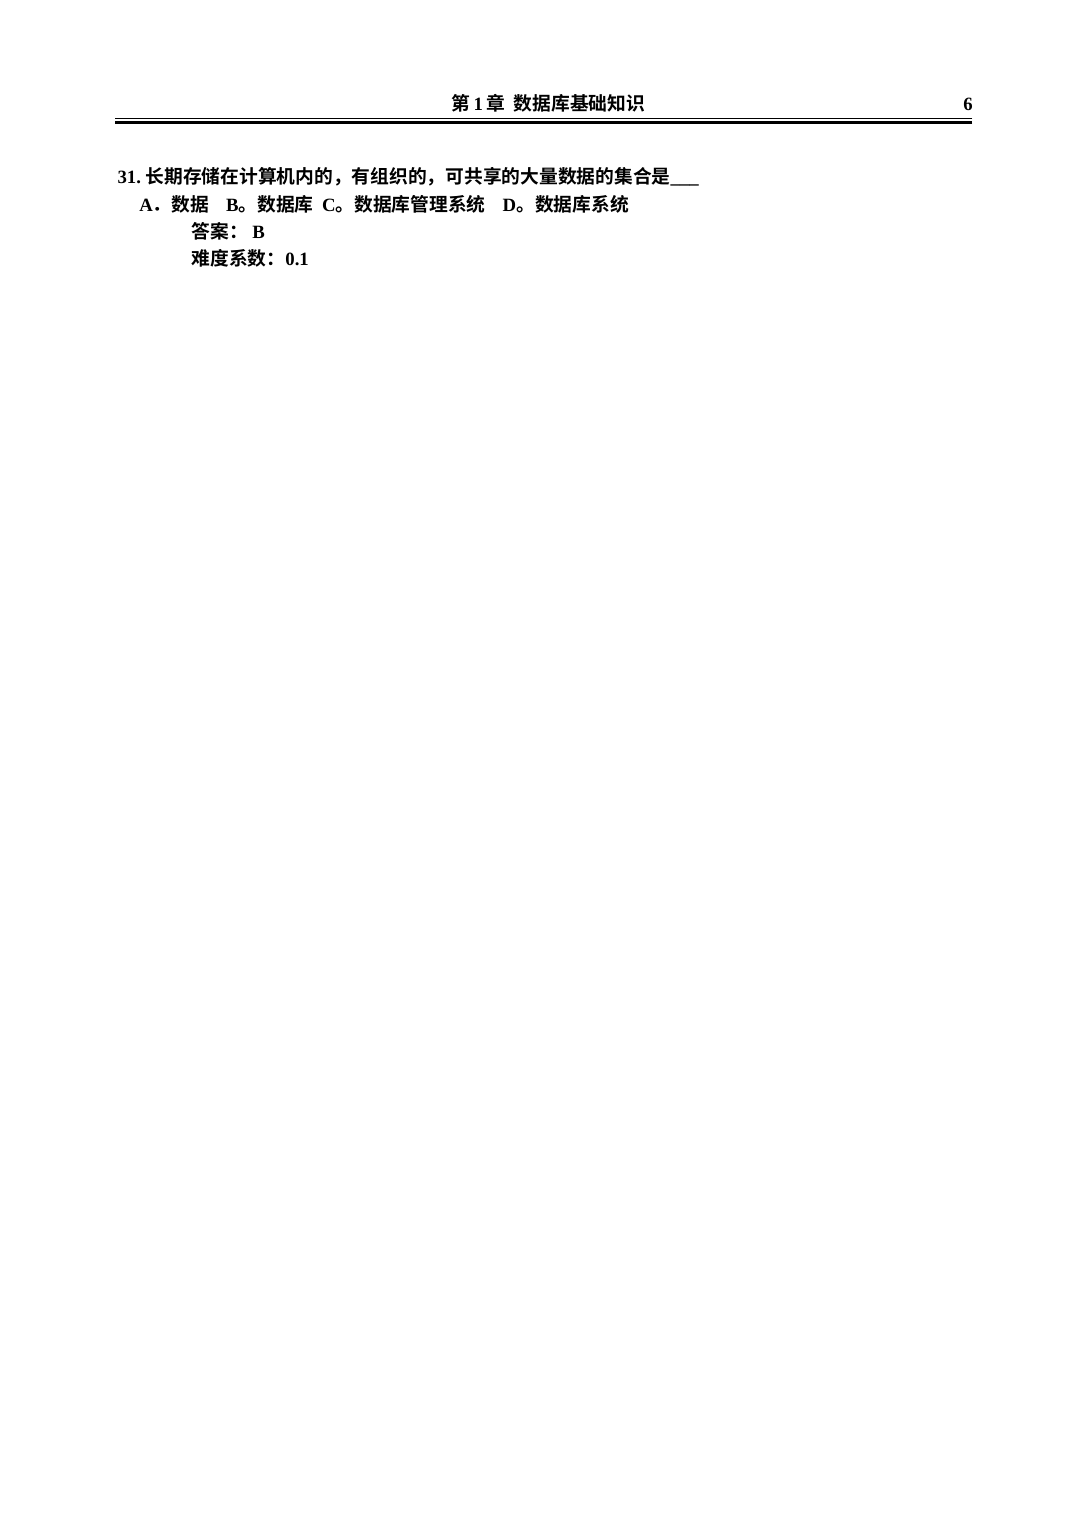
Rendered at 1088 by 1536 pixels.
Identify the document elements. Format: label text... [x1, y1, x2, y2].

text A．数据 B。数据库 C。数据库管理系统 D。数据库系统 [139, 189, 970, 216]
text 难度系数：0.1 [117, 243, 970, 271]
text 答案： B [117, 216, 970, 243]
text 31. 长期存储在计算机内的，有组织的，可共享的大量数据的集合是___ [117, 162, 970, 189]
